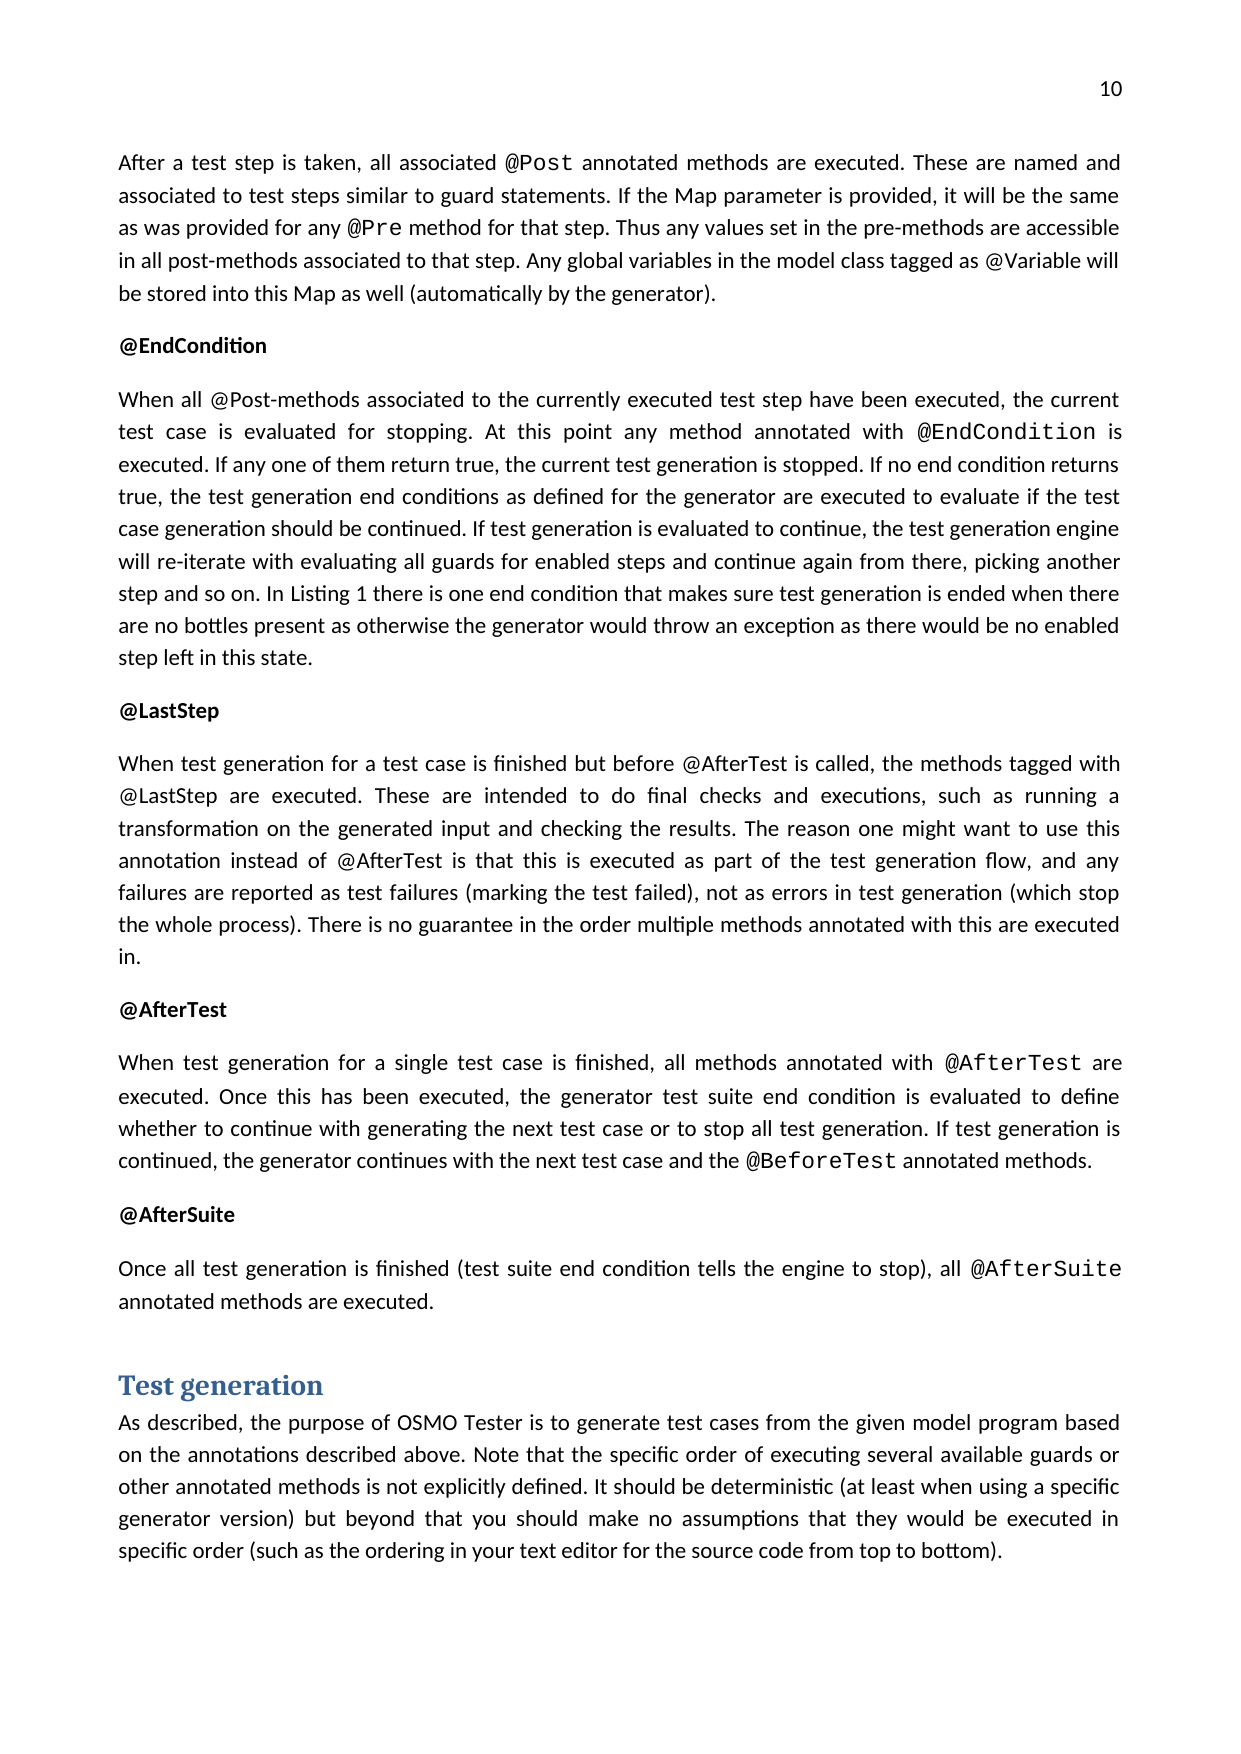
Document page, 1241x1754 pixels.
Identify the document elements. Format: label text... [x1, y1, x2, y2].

subtitle Test generation [118, 1369, 1122, 1403]
text @EndCondition [118, 332, 1122, 360]
text @AfterSuite [118, 1201, 1122, 1229]
text @LastStep [118, 696, 1122, 724]
text @AfterTest [118, 996, 1122, 1023]
text When test generation for a single test case is finished, all methods annotated with @AfterTest are executed. Once this has been executed, the generator test suite end condition is evaluated to define whether to continue with generating the next test case or to stop all test generation. If test generation is continued, the generator continues with the next test case and the @BeforeTest annotated methods. [118, 1048, 1122, 1175]
text Once all test generation is finished (test suite end condition tells the engine to stop), all @AfterSuite annotated methods are executed. [118, 1254, 1122, 1315]
text When test generation for a test case is finished but before @AfterTest is called, the methods tagged with @LastStep are executed. These are intended to do final checks and executions, such as running a transformation on the generated input and checking the results. The reason one might want to use this annotation instead of @AfterTest is that this is executed as part of the test generation flow, and any failures are reported as test failures (marking the test failed), not as errors in test generation (which stop the whole process). There is no guarantee in the order multiple methods annotated with this are executed in. [118, 749, 1122, 971]
